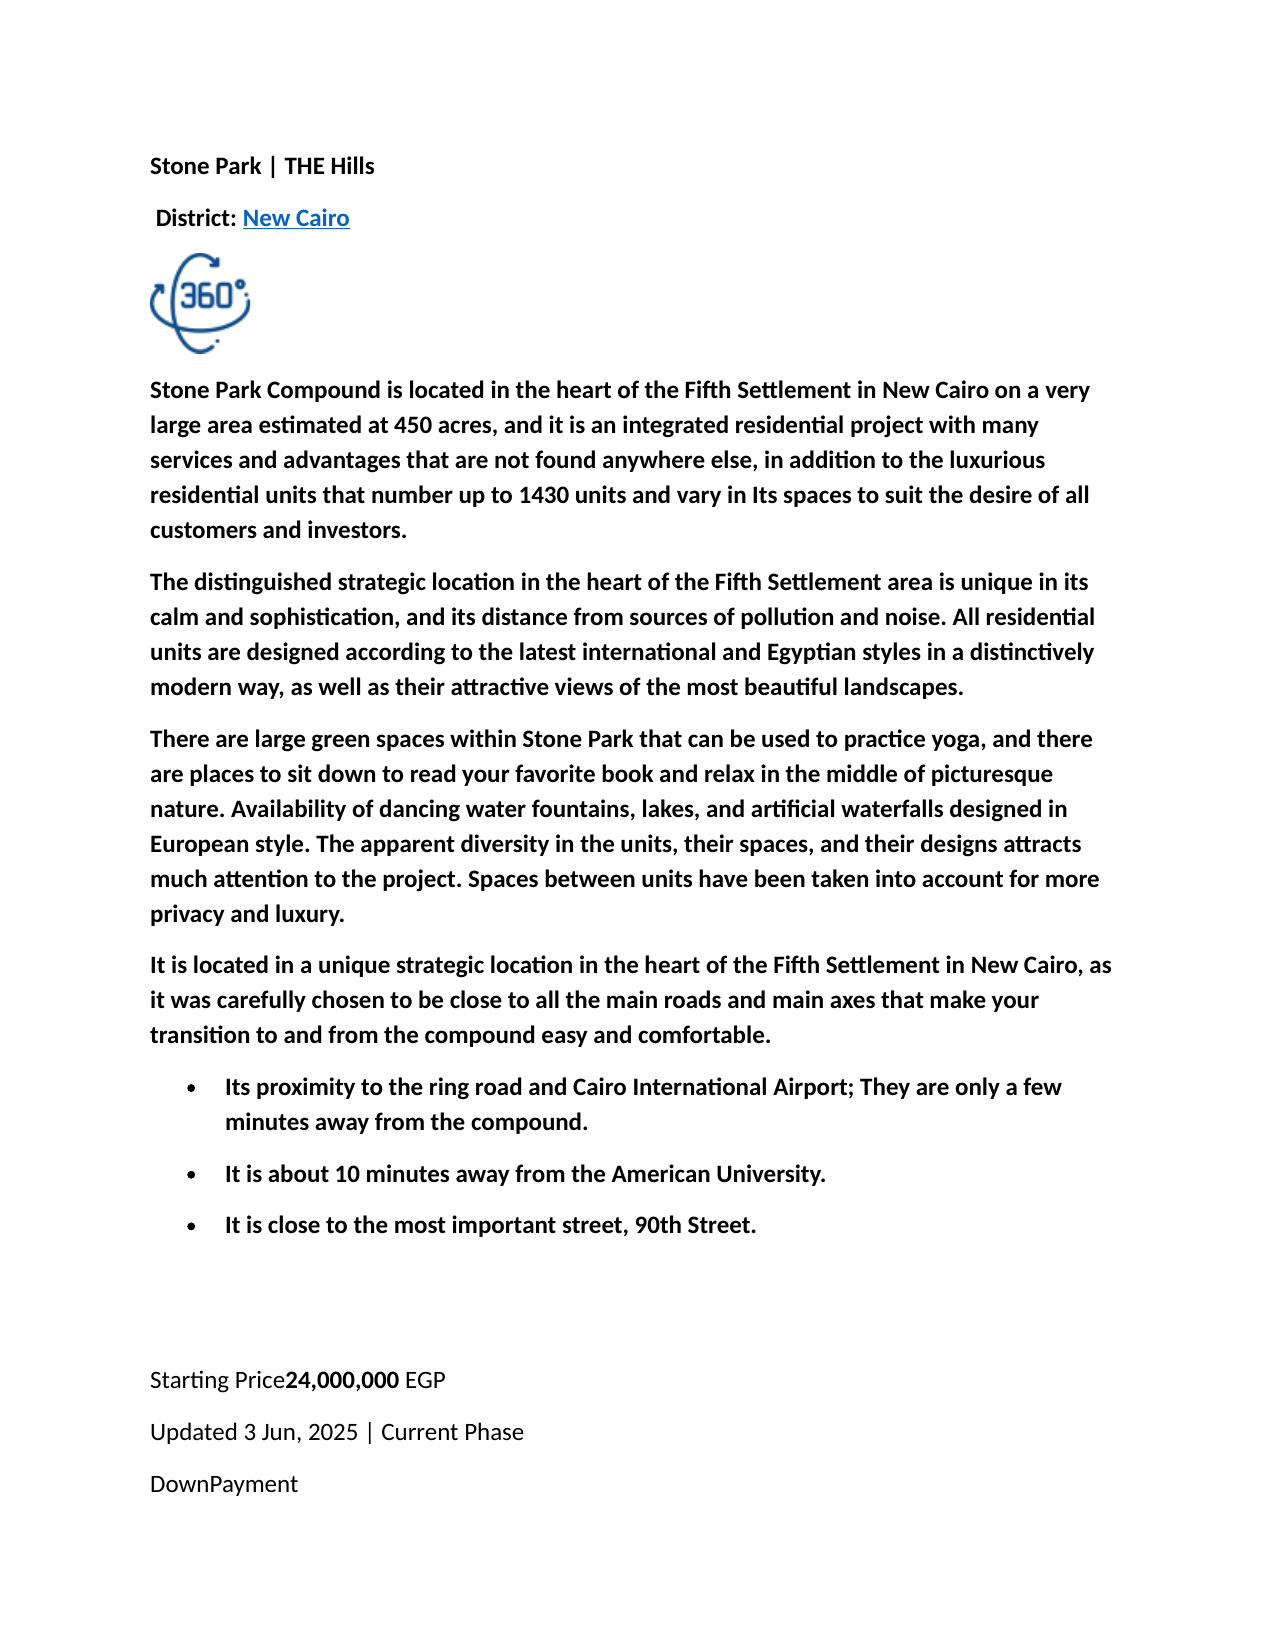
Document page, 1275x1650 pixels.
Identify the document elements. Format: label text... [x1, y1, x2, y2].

picture [150, 253, 251, 354]
text Updated 3 Jun, 2025 | Current Phase [150, 1416, 1125, 1447]
text DownPayment [150, 1468, 1125, 1498]
list It is about 10 minutes away from the American University. [187, 1158, 1125, 1188]
text Stone Park | THE Hills [150, 150, 1125, 181]
text Stone Park Compound is located in the heart of the Fifth Settlement in New Cairo on a very large area estimated at 450 acres, and it is an integrated residential project with many services and advantages that are not found anywhere else, in addition to the luxurious residential units that number up to 1430 units and vary in Its spaces to suit the desire of all customers and investors. [150, 374, 1125, 545]
text There are large green spaces within Stone Park that can be used to practice yoga, and there are places to sit down to read your favorite book and relax in the middle of picturesque nature. Availability of dancing water fountains, lakes, and artificial waterfalls designed in European style. The apparent diversity in the units, their spaces, and their designs attracts much attention to the project. Spaces between units have been taken into account for more privacy and luxury. [150, 723, 1125, 928]
text Starting Price24,000,000 EGP [150, 1364, 1125, 1395]
text District: New Cairo [150, 202, 1125, 232]
list It is close to the most important street, 90th Street. [187, 1209, 1125, 1240]
text The distinguished strategic location in the heart of the Fifth Settlement area is unique in its calm and sophistication, and its distance from sources of pollution and noise. All residential units are designed according to the latest international and Egyptian styles in a distinctively modern way, as well as their attractive views of the most beautiful landscapes. [150, 566, 1125, 702]
list Its proximity to the ring road and Cairo International Airport; They are only a few minutes away from the compound. [187, 1071, 1125, 1137]
text It is located in a unique strategic location in the heart of the Fifth Settlement in New Cairo, as it was carefully chosen to be close to all the main roads and main axes that make your transition to and from the compound easy and comfortable. [150, 949, 1125, 1050]
